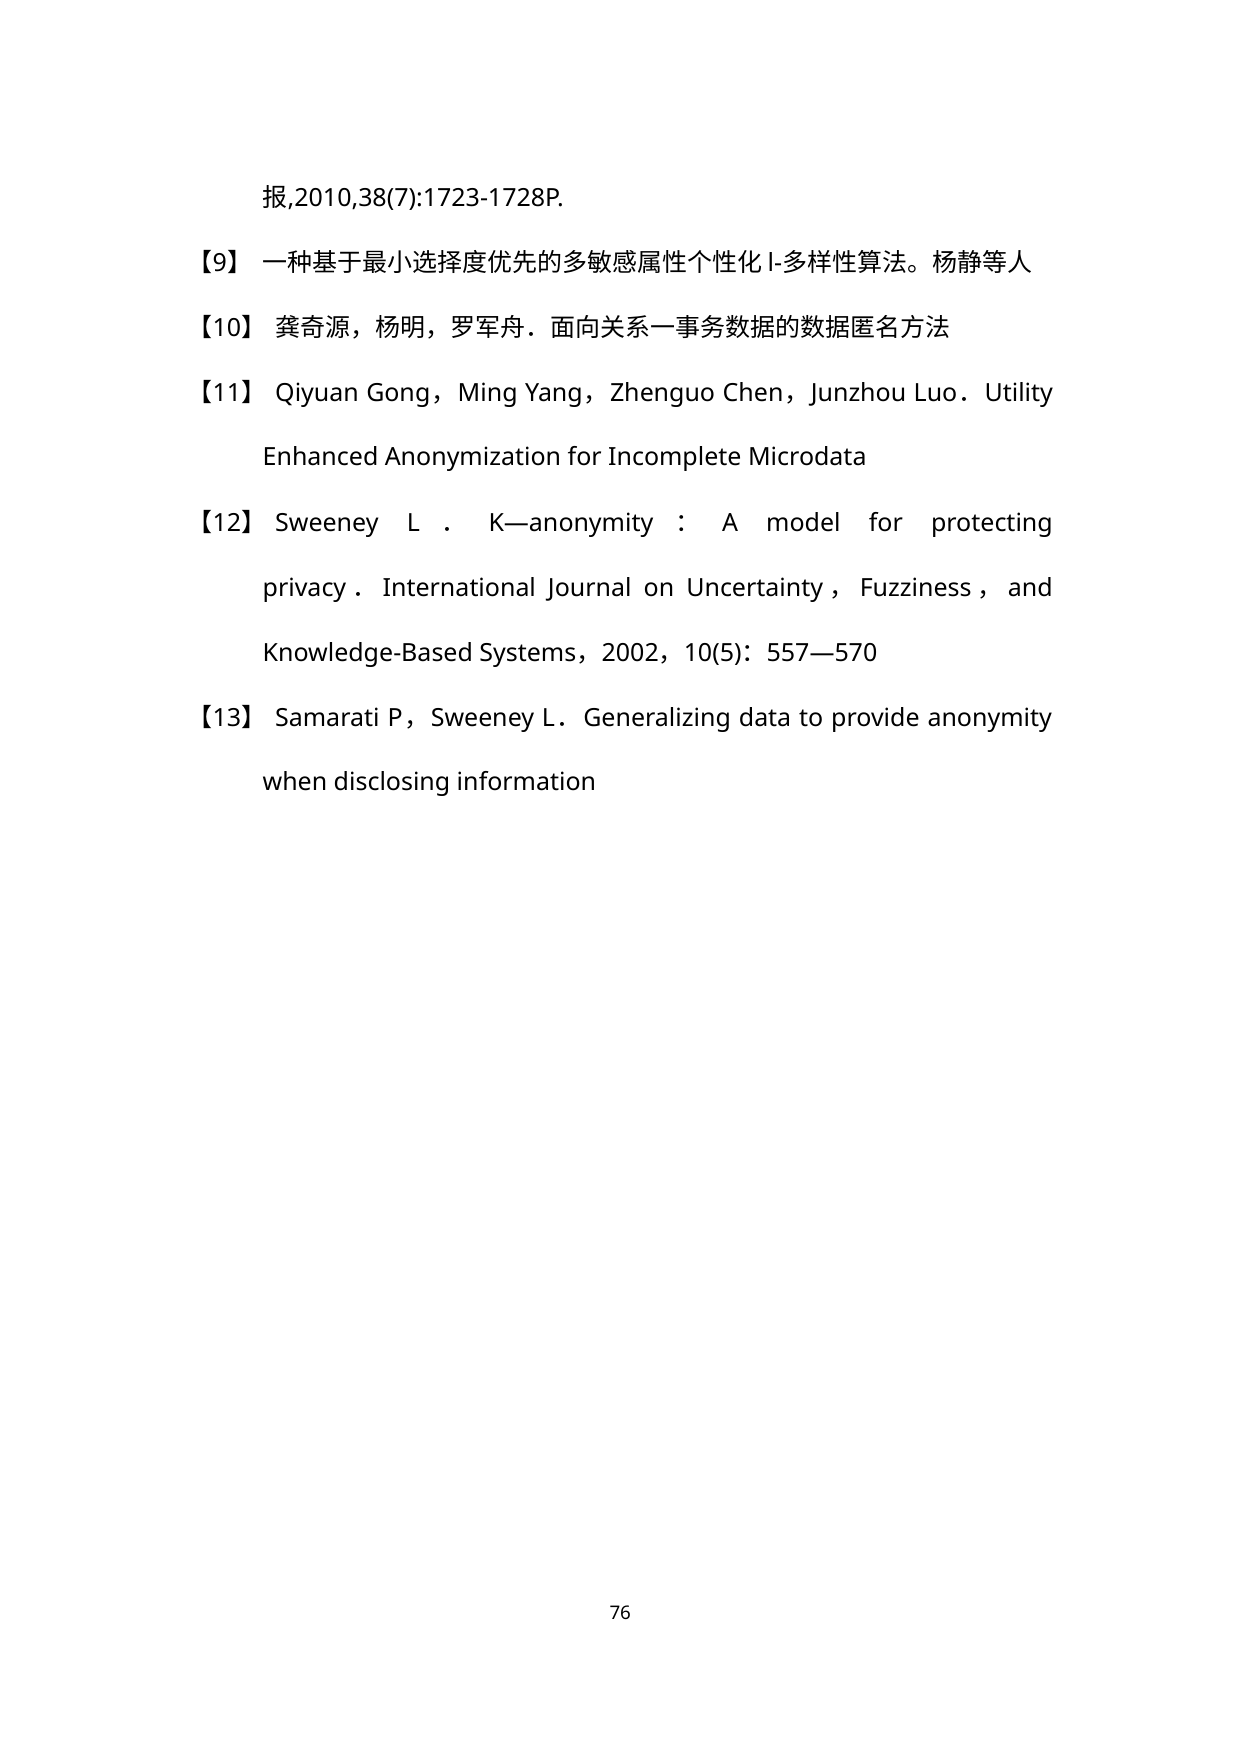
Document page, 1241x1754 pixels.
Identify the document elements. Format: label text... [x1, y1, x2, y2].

list 龚奇源，杨明，罗军舟．面向关系一事务数据的数据匿名方法 [187, 293, 1053, 358]
list 韩建民, 于娟, 虞慧群, 贾泂. 面向敏感值的个性化隐私保护[J]，电子学报,2010,38(7):1723-1728P. [187, 163, 1053, 228]
list 一种基于最小选择度优先的多敏感属性个性化l-多样性算法。杨静等人 [187, 228, 1053, 293]
list Qiyuan Gong，Ming Yang，Zhenguo Chen，Junzhou Luo．Utility Enhanced Anonymization for Incomplete Microdata [187, 358, 1053, 488]
list Sweeney L．K—anonymity：A model for protecting privacy．International Journal on Uncertainty，Fuzziness，and Knowledge-Based Systems，2002，10(5)：557—570 [187, 488, 1053, 683]
list Samarati P，Sweeney L．Generalizing data to provide anonymity when disclosing information [187, 683, 1053, 813]
